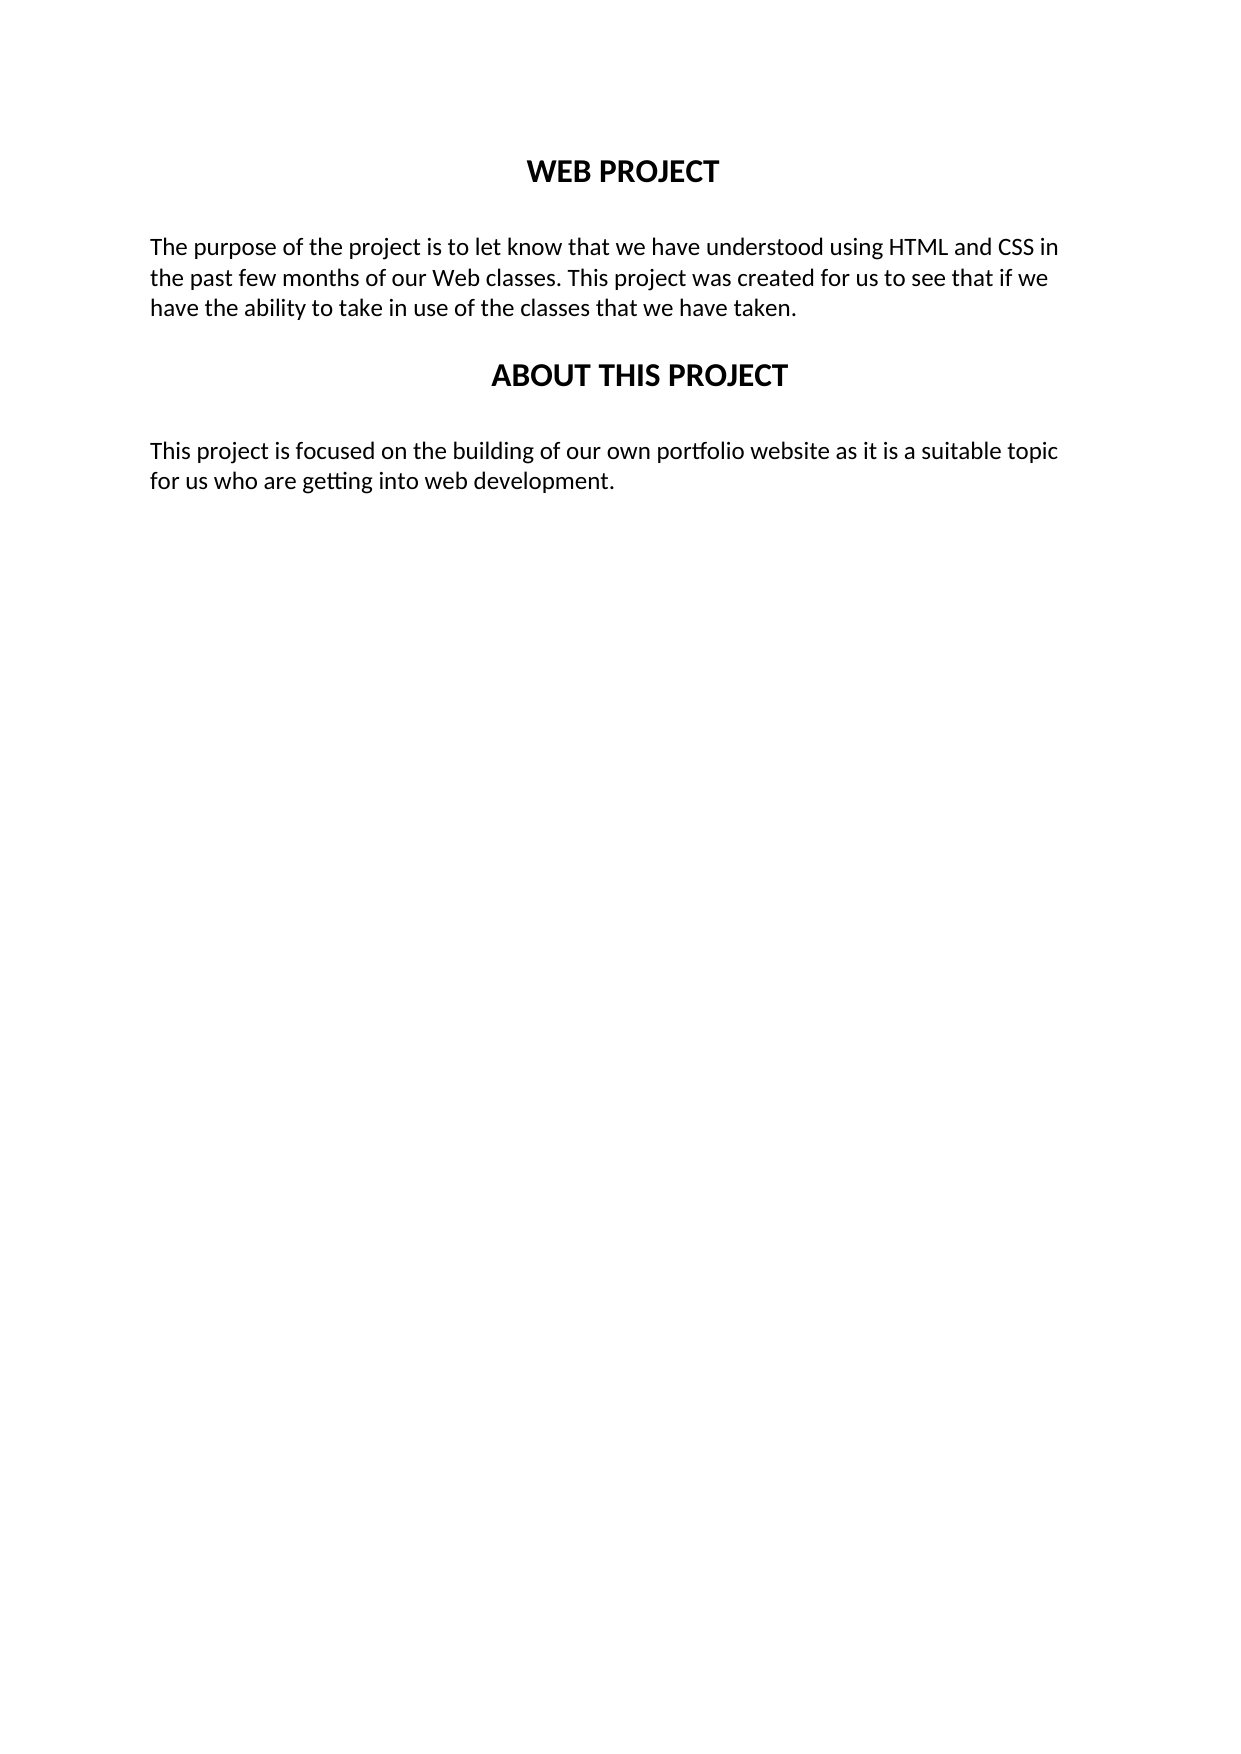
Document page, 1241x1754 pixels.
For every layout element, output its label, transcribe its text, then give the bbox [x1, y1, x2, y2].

text This project is focused on the building of our own portfolio website as it is a suitable topic for us who are getting into web development. [150, 435, 1090, 496]
text The purpose of the project is to let know that we have understood using HTML and CSS in the past few months of our Web classes. This project was created for us to see that if we have the ability to take in use of the classes that we have taken. [150, 231, 1090, 323]
text WEB PROJECT [150, 150, 1090, 191]
text ABOUT THIS PROJECT [150, 353, 1090, 394]
